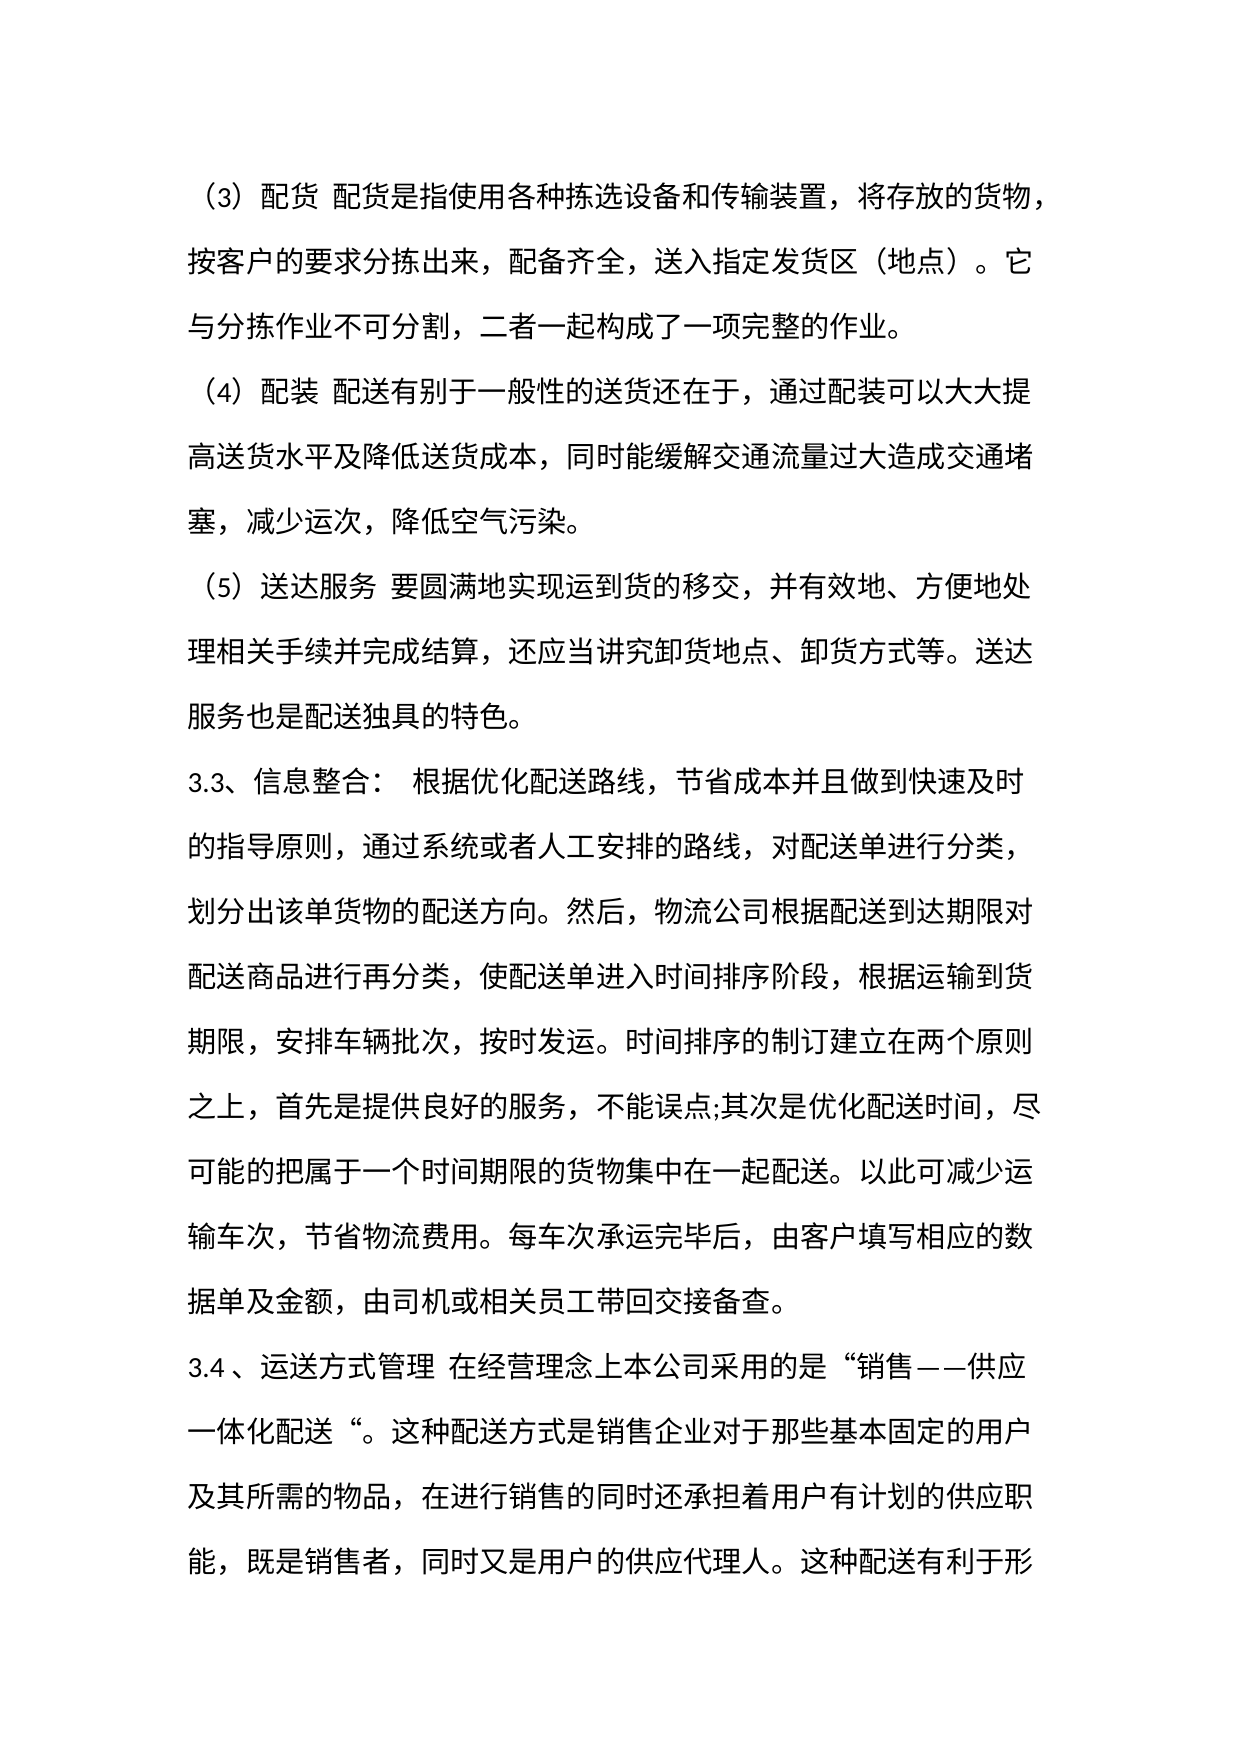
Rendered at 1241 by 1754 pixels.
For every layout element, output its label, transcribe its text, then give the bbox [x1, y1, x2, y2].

text （3）配货 配货是指使用各种拣选设备和传输装置，将存放的货物，按客户的要求分拣出来，配备齐全，送入指定发货区（地点）。它与分拣作业不可分割，二者一起构成了一项完整的作业。 [187, 162, 1053, 357]
text （4）配装 配送有别于一般性的送货还在于，通过配装可以大大提高送货水平及降低送货成本，同时能缓解交通流量过大造成交通堵塞，减少运次，降低空气污染。 [187, 357, 1053, 552]
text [187, 1332, 1053, 1592]
text 3.3、信息整合： 根据优化配送路线，节省成本并且做到快速及时的指导原则，通过系统或者人工安排的路线，对配送单进行分类，划分出该单货物的配送方向。然后，物流公司根据配送到达期限对配送商品进行再分类，使配送单进入时间排序阶段，根据运输到货期限，安排车辆批次，按时发运。时间排序的制订建立在两个原则之上，首先是提供良好的服务，不能误点;其次是优化配送时间，尽可能的把属于一个时间期限的货物集中在一起配送。以此可减少运输车次，节省物流费用。每车次承运完毕后，由客户填写相应的数据单及金额，由司机或相关员工带回交接备查。 [187, 747, 1053, 1332]
text （5）送达服务 要圆满地实现运到货的移交，并有效地、方便地处理相关手续并完成结算，还应当讲究卸货地点、卸货方式等。送达服务也是配送独具的特色。 [187, 552, 1053, 747]
